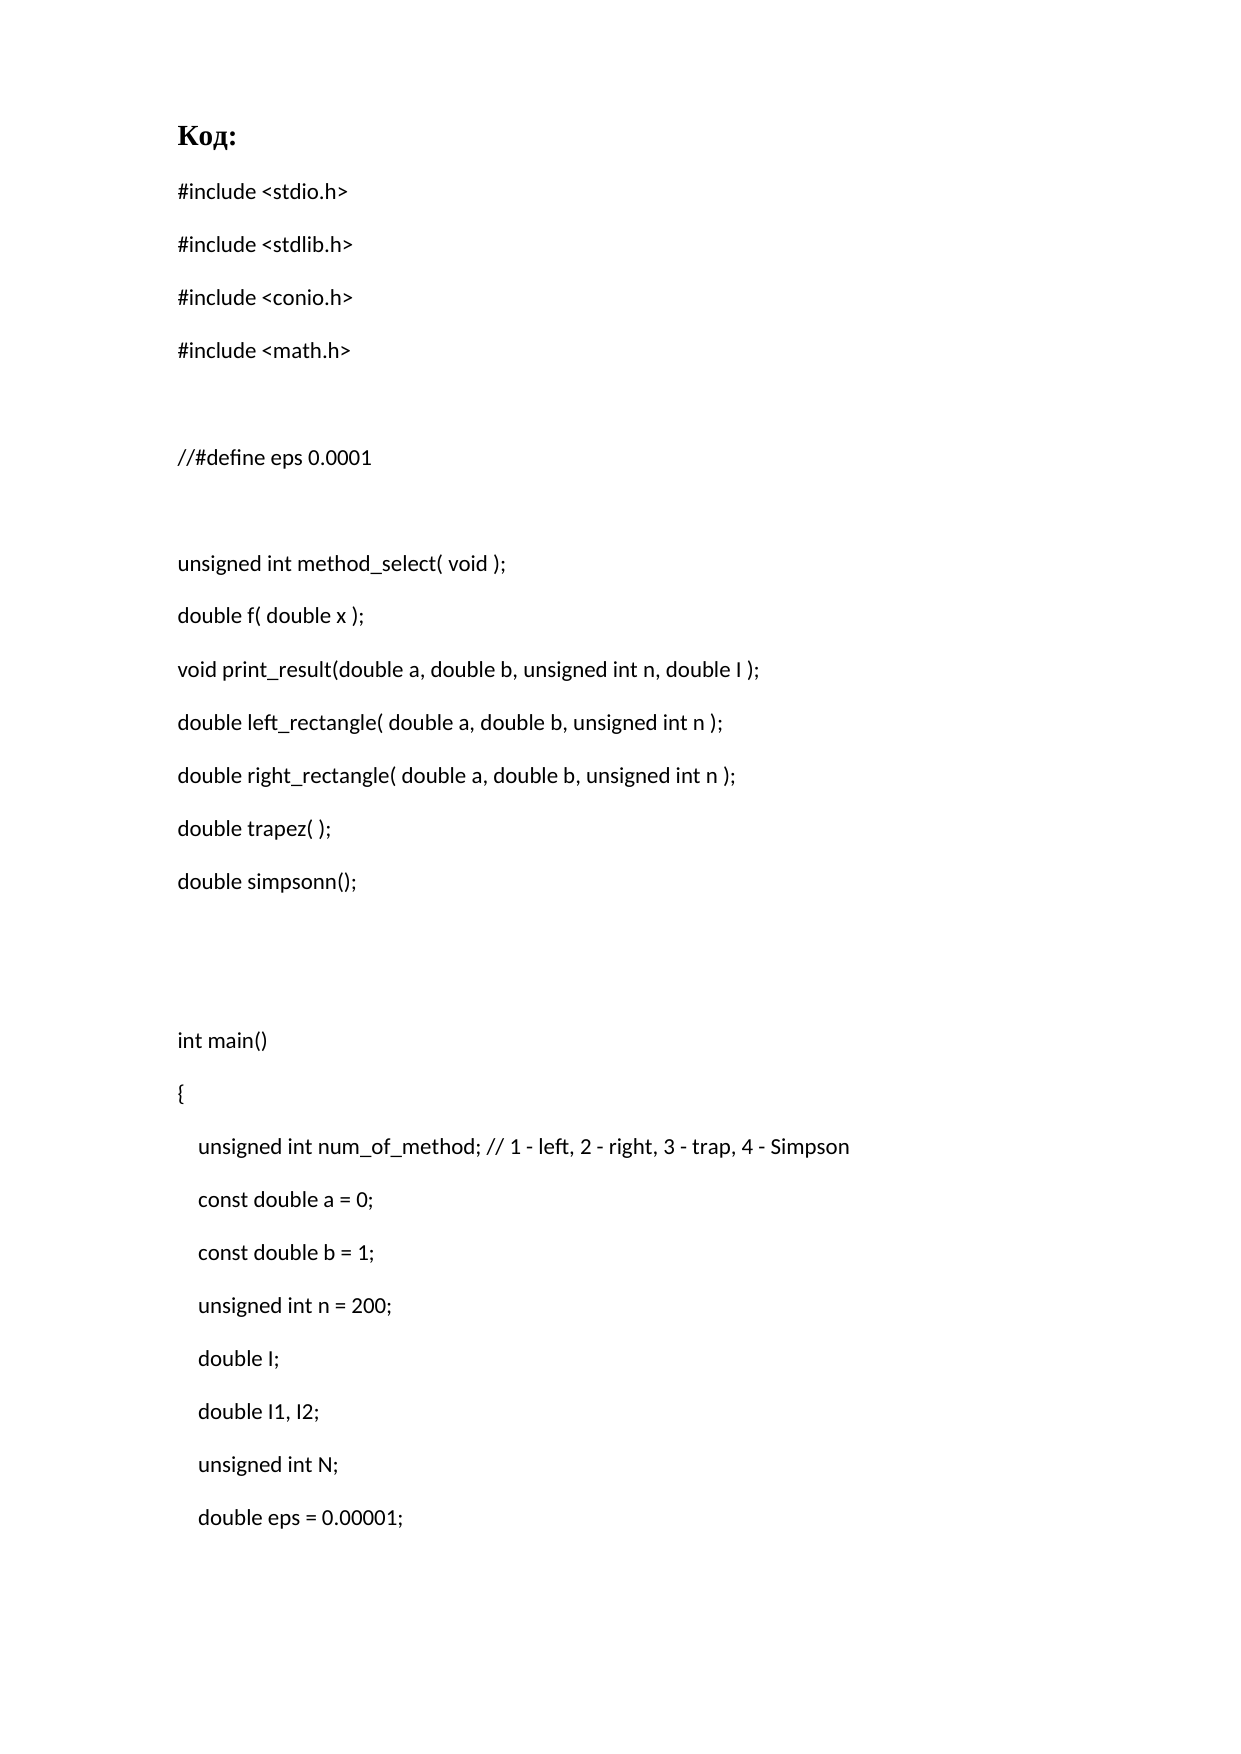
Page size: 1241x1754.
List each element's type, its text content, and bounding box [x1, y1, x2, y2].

text unsigned int n = 200; [177, 1291, 1152, 1319]
text double left_rectangle( double a, double b, unsigned int n ); [177, 708, 1152, 736]
text double trapez( ); [177, 814, 1152, 842]
text double right_rectangle( double a, double b, unsigned int n ); [177, 761, 1152, 789]
text double I; [177, 1344, 1152, 1372]
text const double a = 0; [177, 1185, 1152, 1213]
text //#define eps 0.0001 [177, 443, 1152, 471]
text #include <math.h> [177, 337, 1152, 364]
text Код: [177, 118, 1152, 152]
text unsigned int N; [177, 1450, 1152, 1478]
text #include <conio.h> [177, 283, 1152, 312]
text void print_result(double a, double b, unsigned int n, double I ); [177, 655, 1152, 683]
text double I1, I2; [177, 1397, 1152, 1425]
text { [177, 1079, 1152, 1107]
text unsigned int method_select( void ); [177, 549, 1152, 577]
text int main() [177, 1026, 1152, 1054]
text double simpsonn(); [177, 867, 1152, 895]
text #include <stdlib.h> [177, 231, 1152, 258]
text double f( double x ); [177, 602, 1152, 630]
text double eps = 0.00001; [177, 1503, 1152, 1531]
text unsigned int num_of_method; // 1 - left, 2 - right, 3 - trap, 4 - Simpson [177, 1132, 1152, 1160]
text #include <stdio.h> [177, 177, 1152, 206]
text const double b = 1; [177, 1238, 1152, 1266]
